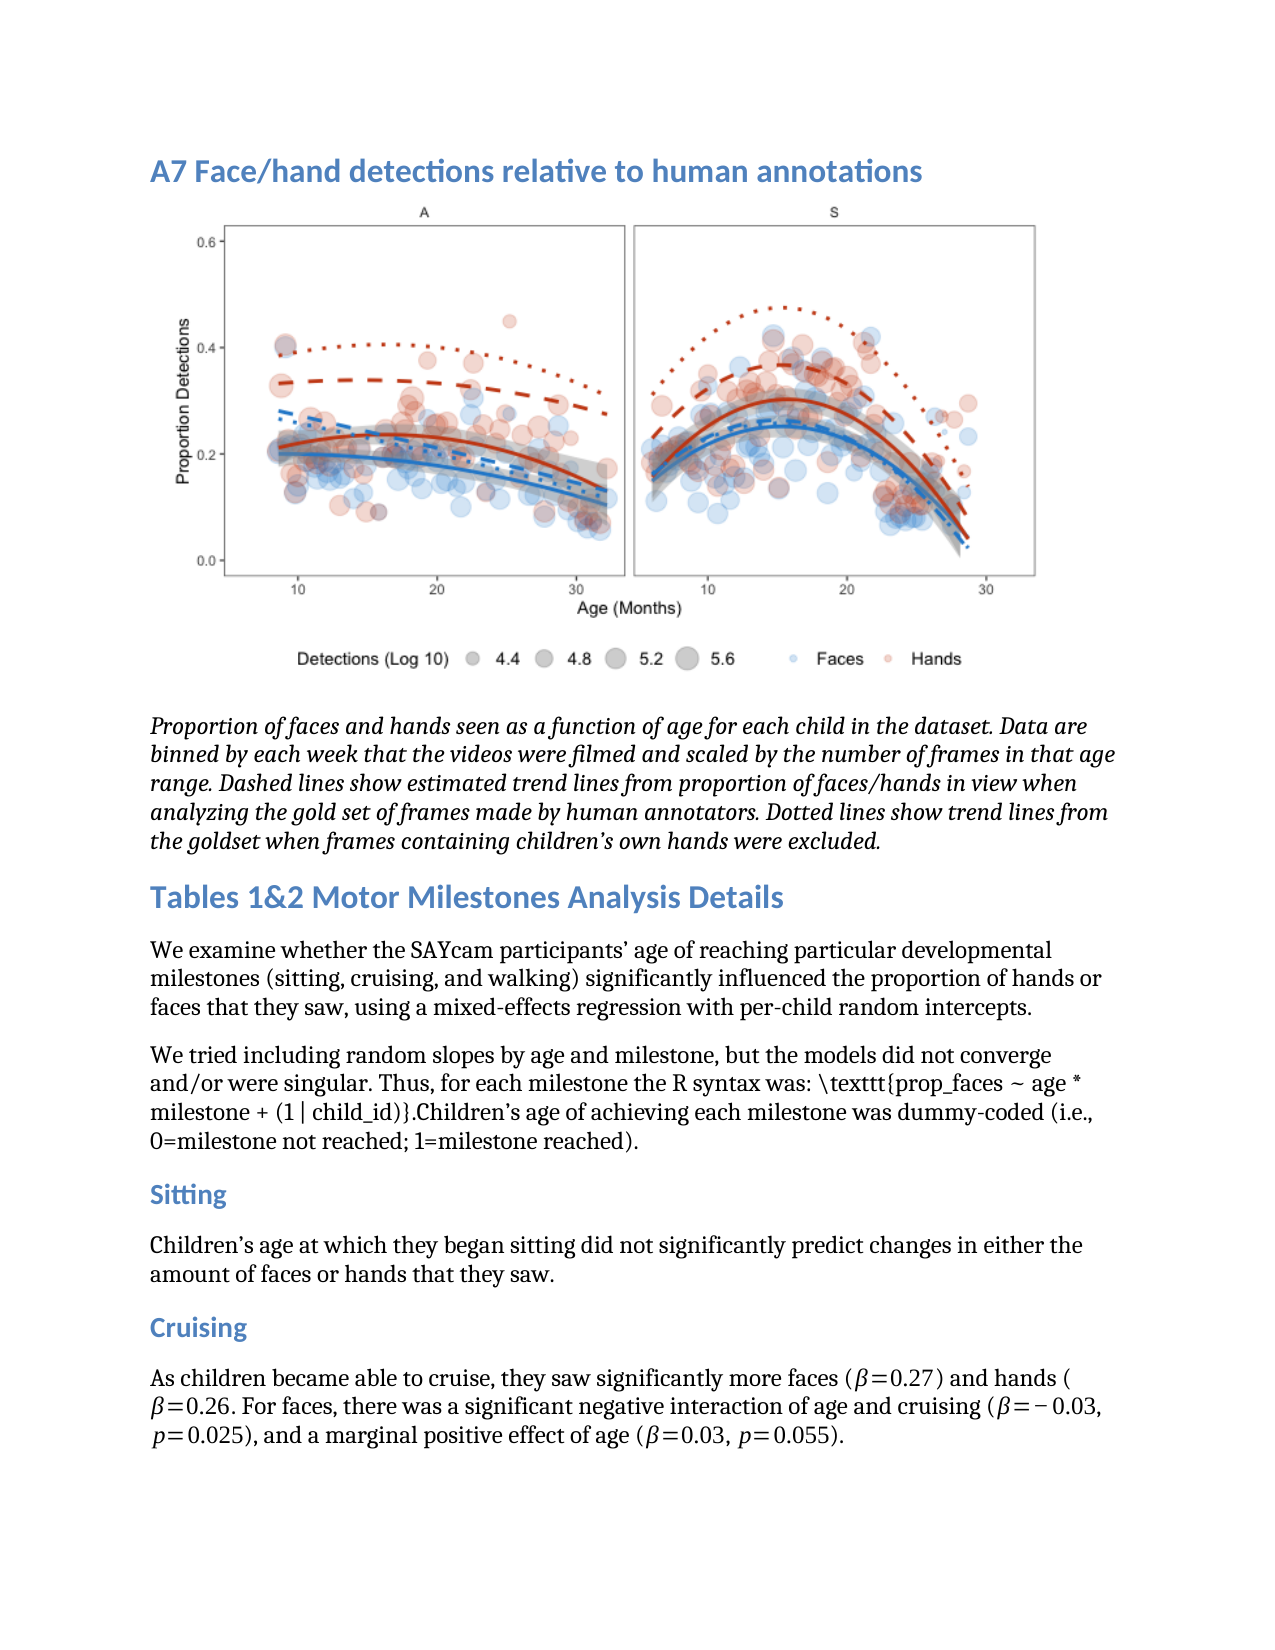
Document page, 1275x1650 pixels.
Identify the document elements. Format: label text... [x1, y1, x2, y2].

subtitle Tables 1&2 Motor Milestones Analysis Details [150, 876, 1125, 917]
text As children became able to cruise, they saw significantly more faces () and hands (. For faces, there was a significant negative interaction of age and cruising (, ), and a marginal positive effect of age (, ). [150, 1363, 1125, 1450]
text We tried including random slopes by age and milestone, but the models did not converge and/or were singular. Thus, for each milestone the R syntax was: \texttt{prop_faces ~ age * milestone + (1 | child_id)}.Children’s age of achieving each milestone was dummy-coded (i.e., 0=milestone not reached; 1=milestone reached). [150, 1041, 1125, 1156]
picture [168, 190, 1044, 691]
text Children’s age at which they began sitting did not significantly predict changes in either the amount of faces or hands that they saw. [150, 1231, 1125, 1288]
subtitle Cruising [150, 1309, 1125, 1345]
text We examine whether the SAYcam participants’ age of reaching particular developmental milestones (sitting, cruising, and walking) significantly influenced the proportion of hands or faces that they saw, using a mixed-effects regression with per-child random intercepts. [150, 936, 1125, 1022]
subtitle A7 Face/hand detections relative to human annotations [150, 150, 1125, 191]
subtitle Sitting [150, 1176, 1125, 1212]
text Proportion of faces and hands seen as a function of age for each child in the dataset. Data are binned by each week that the videos were filmed and scaled by the number of frames in that age range. Dashed lines show estimated trend lines from proportion of faces/hands in view when analyzing the gold set of frames made by human annotators. Dotted lines show trend lines from the goldset when frames containing children’s own hands were excluded. [150, 712, 1125, 855]
